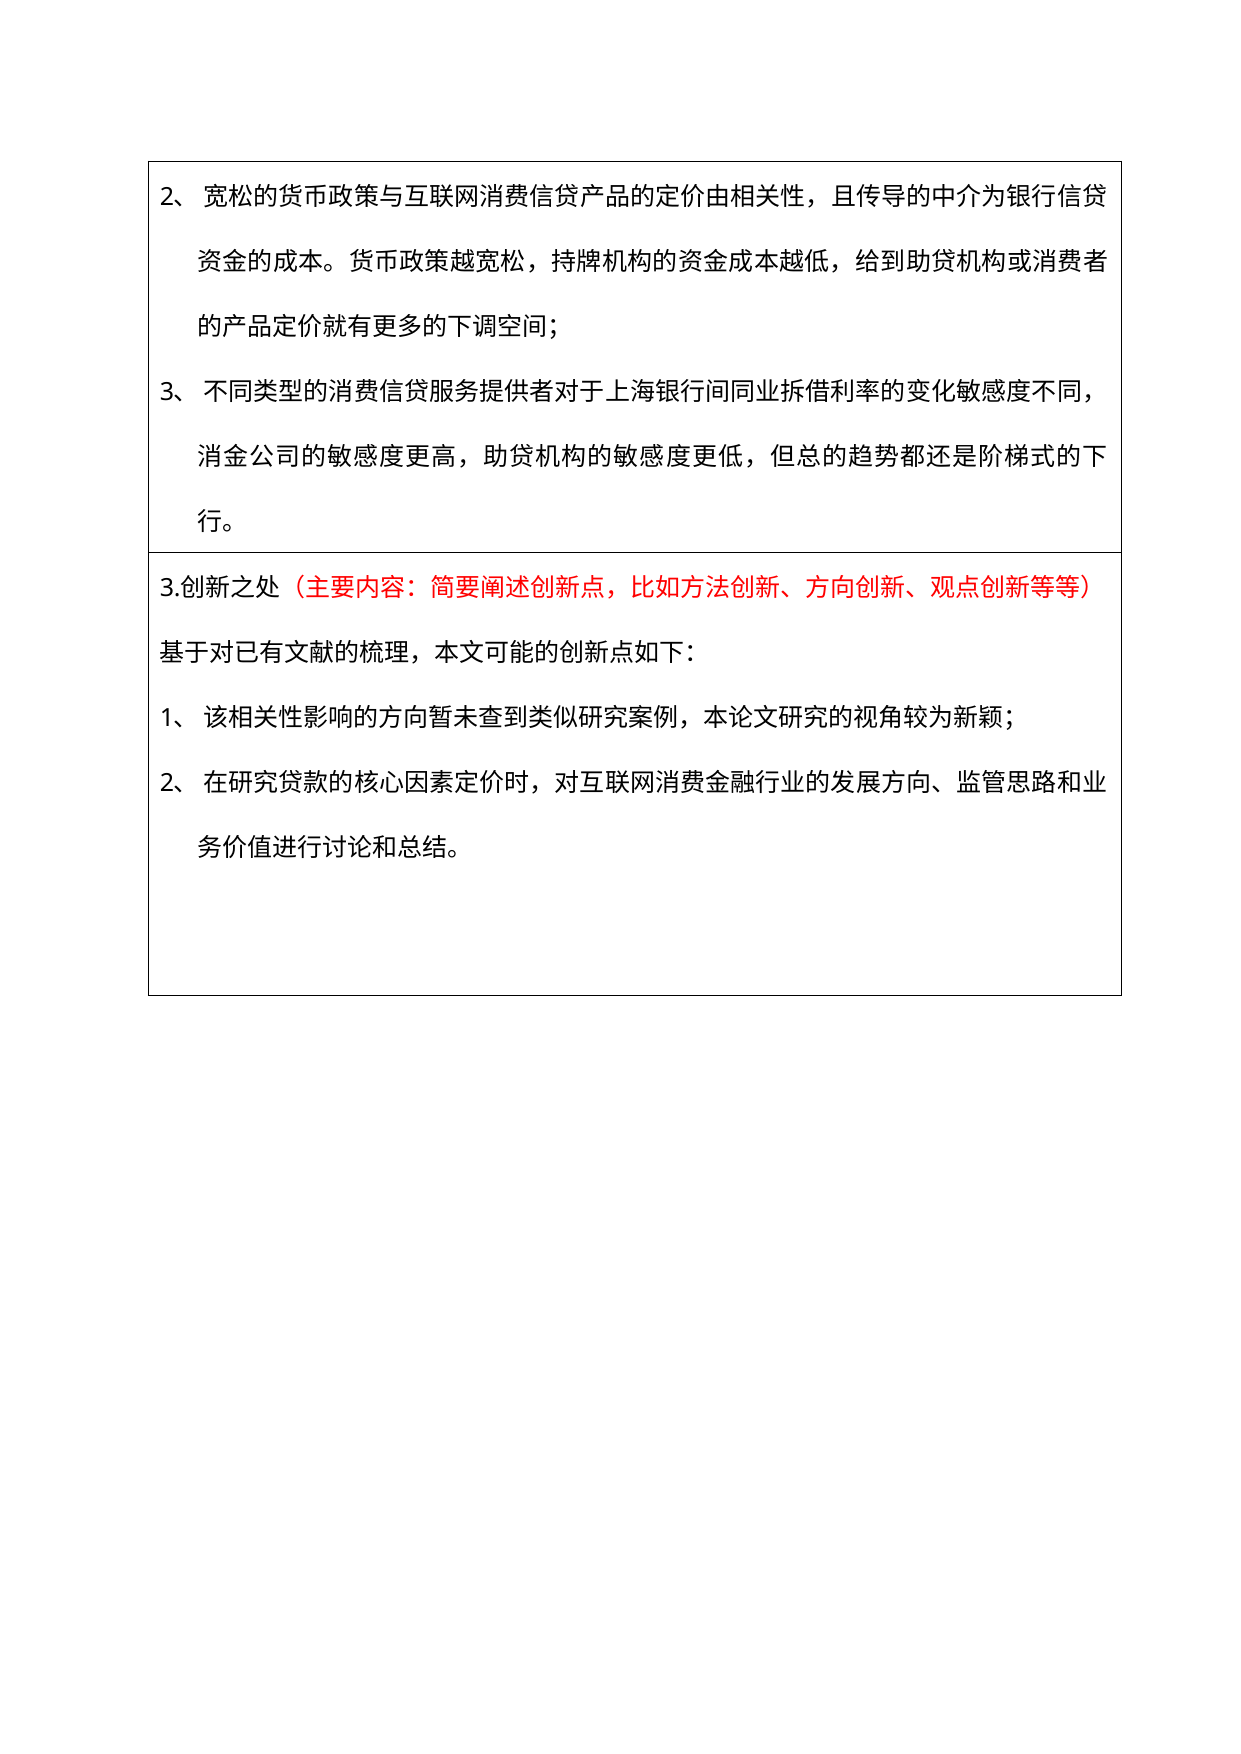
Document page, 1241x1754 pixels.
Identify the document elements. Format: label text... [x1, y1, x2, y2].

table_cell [149, 162, 1121, 552]
table_cell 3.创新之处（主要内容：简要阐述创新点，比如方法创新、方向创新、观点创新等等） 基于对已有文献的梳理，本文可能的创新点如下： 该相关性影响的方向暂未查到类似研究案例，本论文研究的视角较为新颖； 在研究贷款的核心因素定价时，对互联网消费金融行业的发展方向、监管思路和业务价值进行讨论和总结。 [149, 553, 1121, 994]
